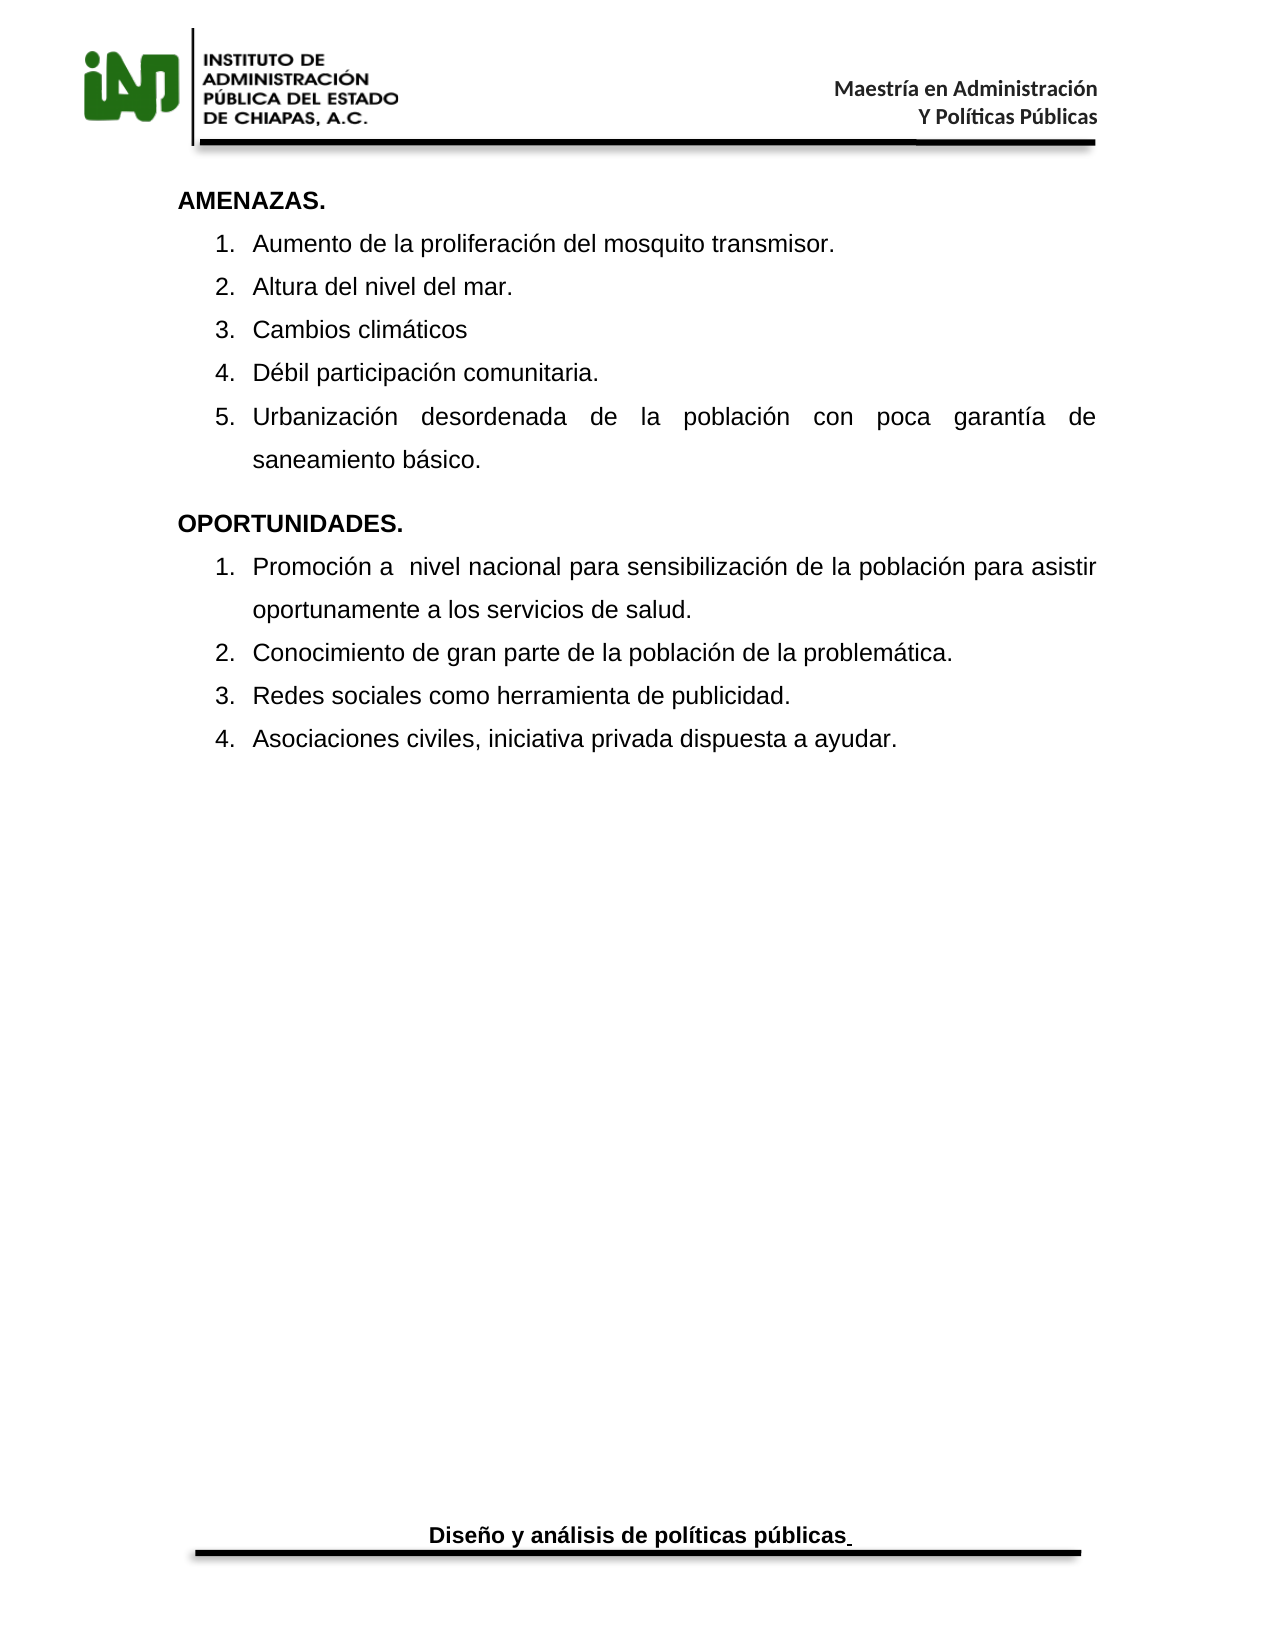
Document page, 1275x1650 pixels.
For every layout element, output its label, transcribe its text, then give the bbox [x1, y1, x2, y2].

list Altura del nivel del mar. [215, 272, 1098, 301]
list Conocimiento de gran parte de la población de la problemática. [215, 638, 1098, 667]
list Débil participación comunitaria. [215, 358, 1098, 387]
subtitle OPORTUNIDADES. [177, 508, 1098, 537]
list Asociaciones civiles, iniciativa privada dispuesta a ayudar. [215, 724, 1098, 753]
picture [84, 28, 399, 146]
list Cambios climáticos [215, 315, 1098, 344]
subtitle AMENAZAS. [177, 186, 1098, 214]
list Redes sociales como herramienta de publicidad. [215, 681, 1098, 710]
list Aumento de la proliferación del mosquito transmisor. [215, 229, 1098, 258]
list Promoción a nivel nacional para sensibilización de la población para asistir oportunamente a los servicios de salud. [215, 552, 1098, 623]
list Urbanización desordenada de la población con poca garantía de saneamiento básico. [215, 401, 1098, 473]
